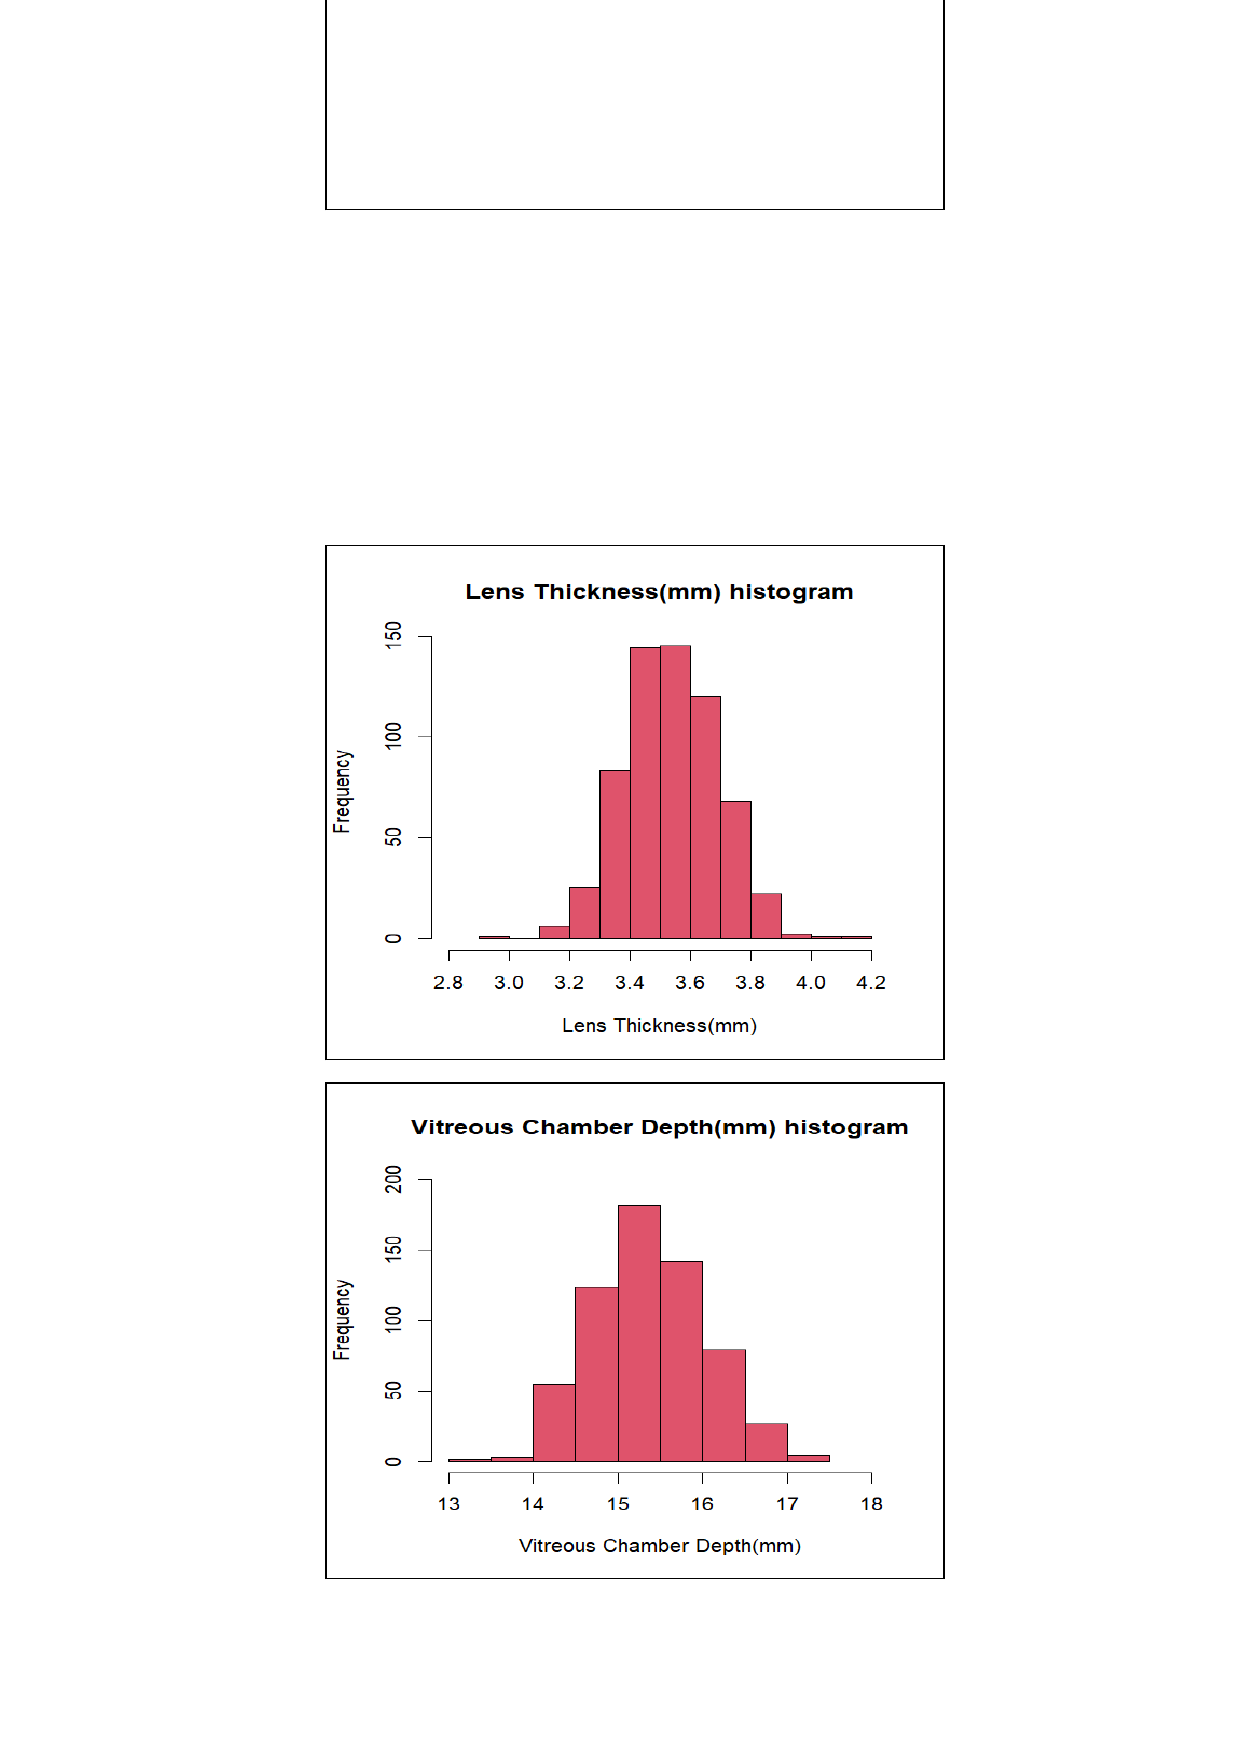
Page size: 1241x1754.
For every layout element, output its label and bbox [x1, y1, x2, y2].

picture [327, 546, 943, 1059]
picture [327, 1084, 943, 1578]
